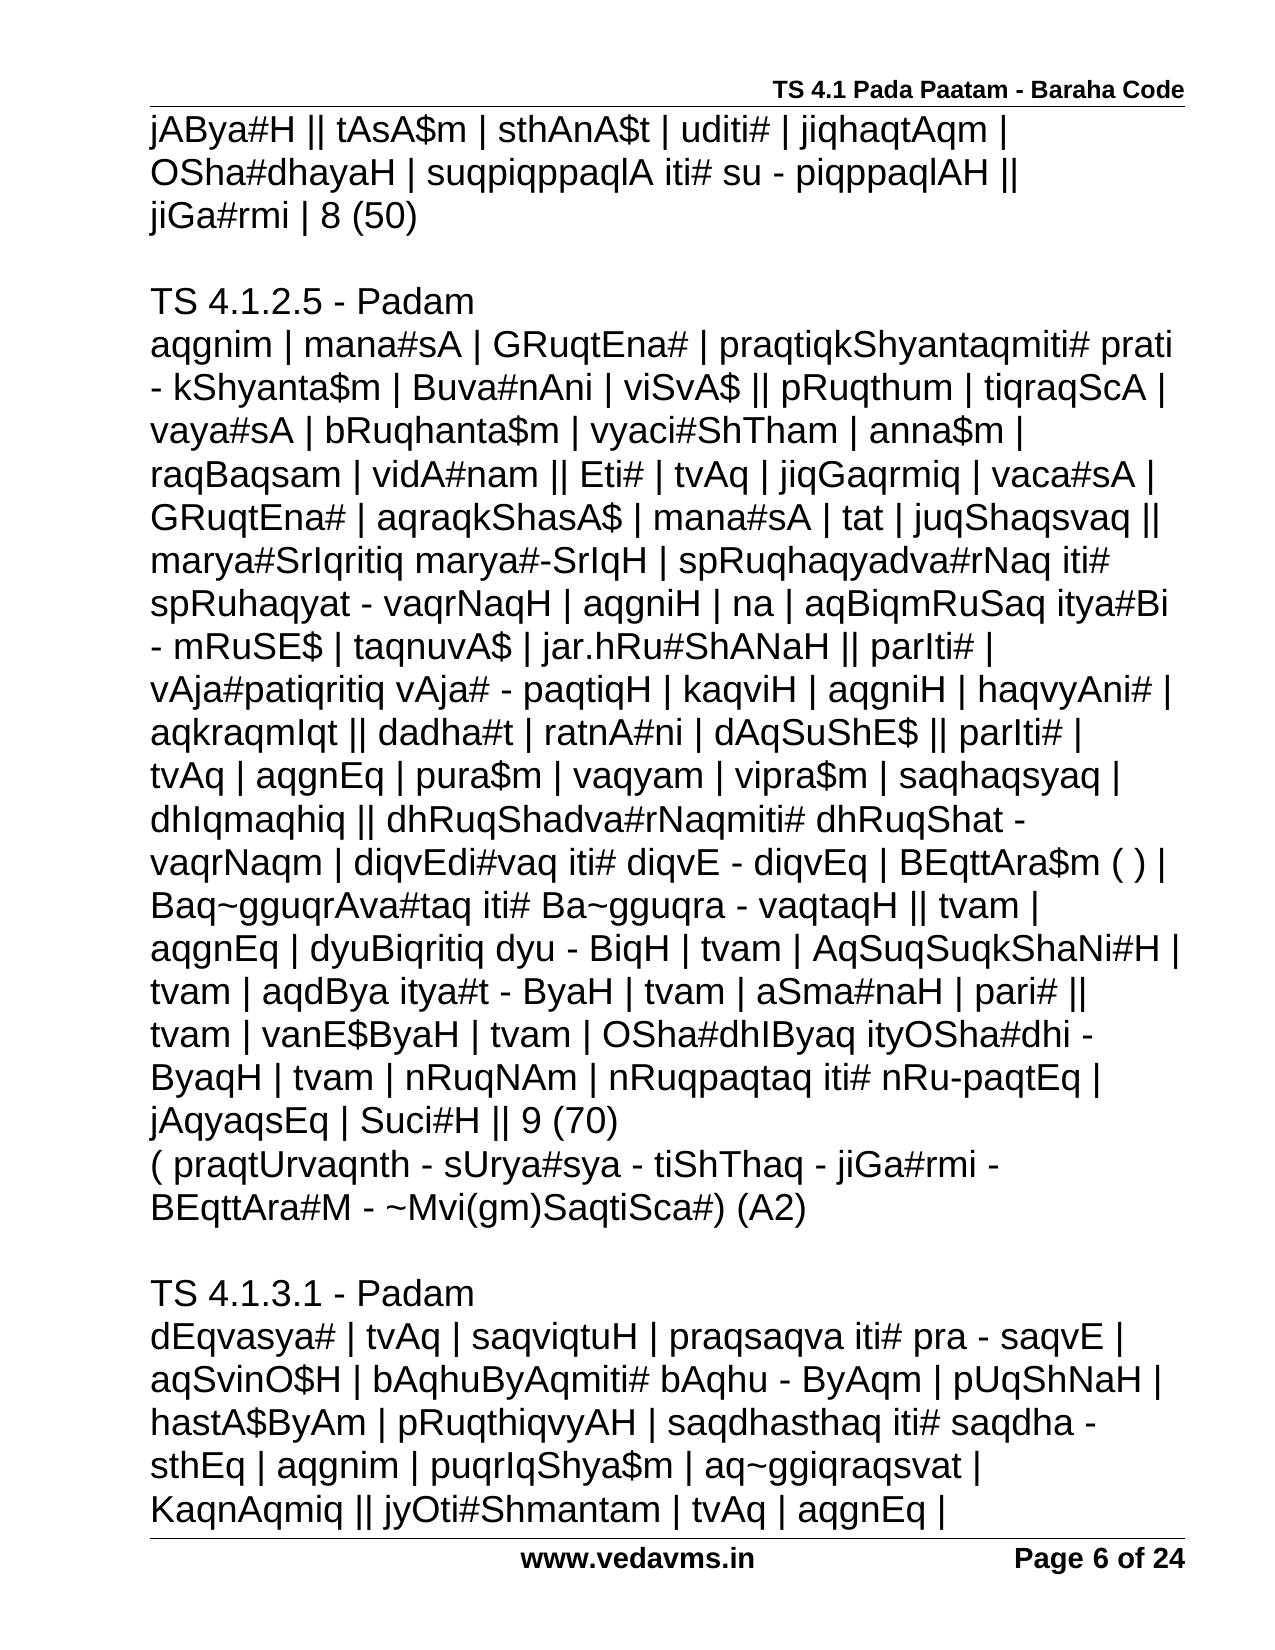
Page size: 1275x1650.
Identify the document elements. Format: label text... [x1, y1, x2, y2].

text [150, 1314, 1185, 1530]
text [150, 107, 1185, 236]
text TS 4.1.3.1 - Padam [150, 1271, 1185, 1314]
text aqgnim | mana#sA | GRuqtEna# | praqtiqkShyantaqmiti# prati - kShyanta$m | Buva#nAni | viSvA$ || pRuqthum | tiqraqScA | vaya#sA | bRuqhanta$m | vyaci#ShTham | anna$m | raqBaqsam | vidA#nam || Eti# | tvAq | jiqGaqrmiq | vaca#sA | GRuqtEna# | aqraqkShasA$ | mana#sA | tat | juqShaqsvaq || marya#SrIqritiq marya#-SrIqH | spRuqhaqyadva#rNaq iti# spRuhaqyat - vaqrNaqH | aqgniH | na | aqBiqmRuSaq itya#Bi - mRuSE$ | taqnuvA$ | jar.hRu#ShANaH || parIti# | vAja#patiqritiq vAja# - paqtiqH | kaqviH | aqgniH | haqvyAni# | aqkraqmIqt || dadha#t | ratnA#ni | dAqSuShE$ || parIti# | tvAq | aqgnEq | pura$m | vaqyam | vipra$m | saqhaqsyaq | dhIqmaqhiq || dhRuqShadva#rNaqmiti# dhRuqShat - vaqrNaqm | diqvEdi#vaq iti# diqvE - diqvEq | BEqttAra$m ( ) | Baq~gguqrAva#taq iti# Ba~gguqra - vaqtaqH || tvam | aqgnEq | dyuBiqritiq dyu - BiqH | tvam | AqSuqSuqkShaNi#H | tvam | aqdBya itya#t - ByaH | tvam | aSma#naH | pari# || tvam | vanE$ByaH | tvam | OSha#dhIByaq ityOSha#dhi - ByaqH | tvam | nRuqNAm | nRuqpaqtaq iti# nRu-paqtEq | jAqyaqsEq | Suci#H || 9 (70) [150, 322, 1185, 1142]
text TS 4.1.2.5 - Padam [150, 279, 1185, 322]
text ( praqtUrvaqnth - sUrya#sya - tiShThaq - jiGa#rmi - BEqttAra#M - ~Mvi(gm)SaqtiSca#) (A2) [150, 1142, 1185, 1228]
